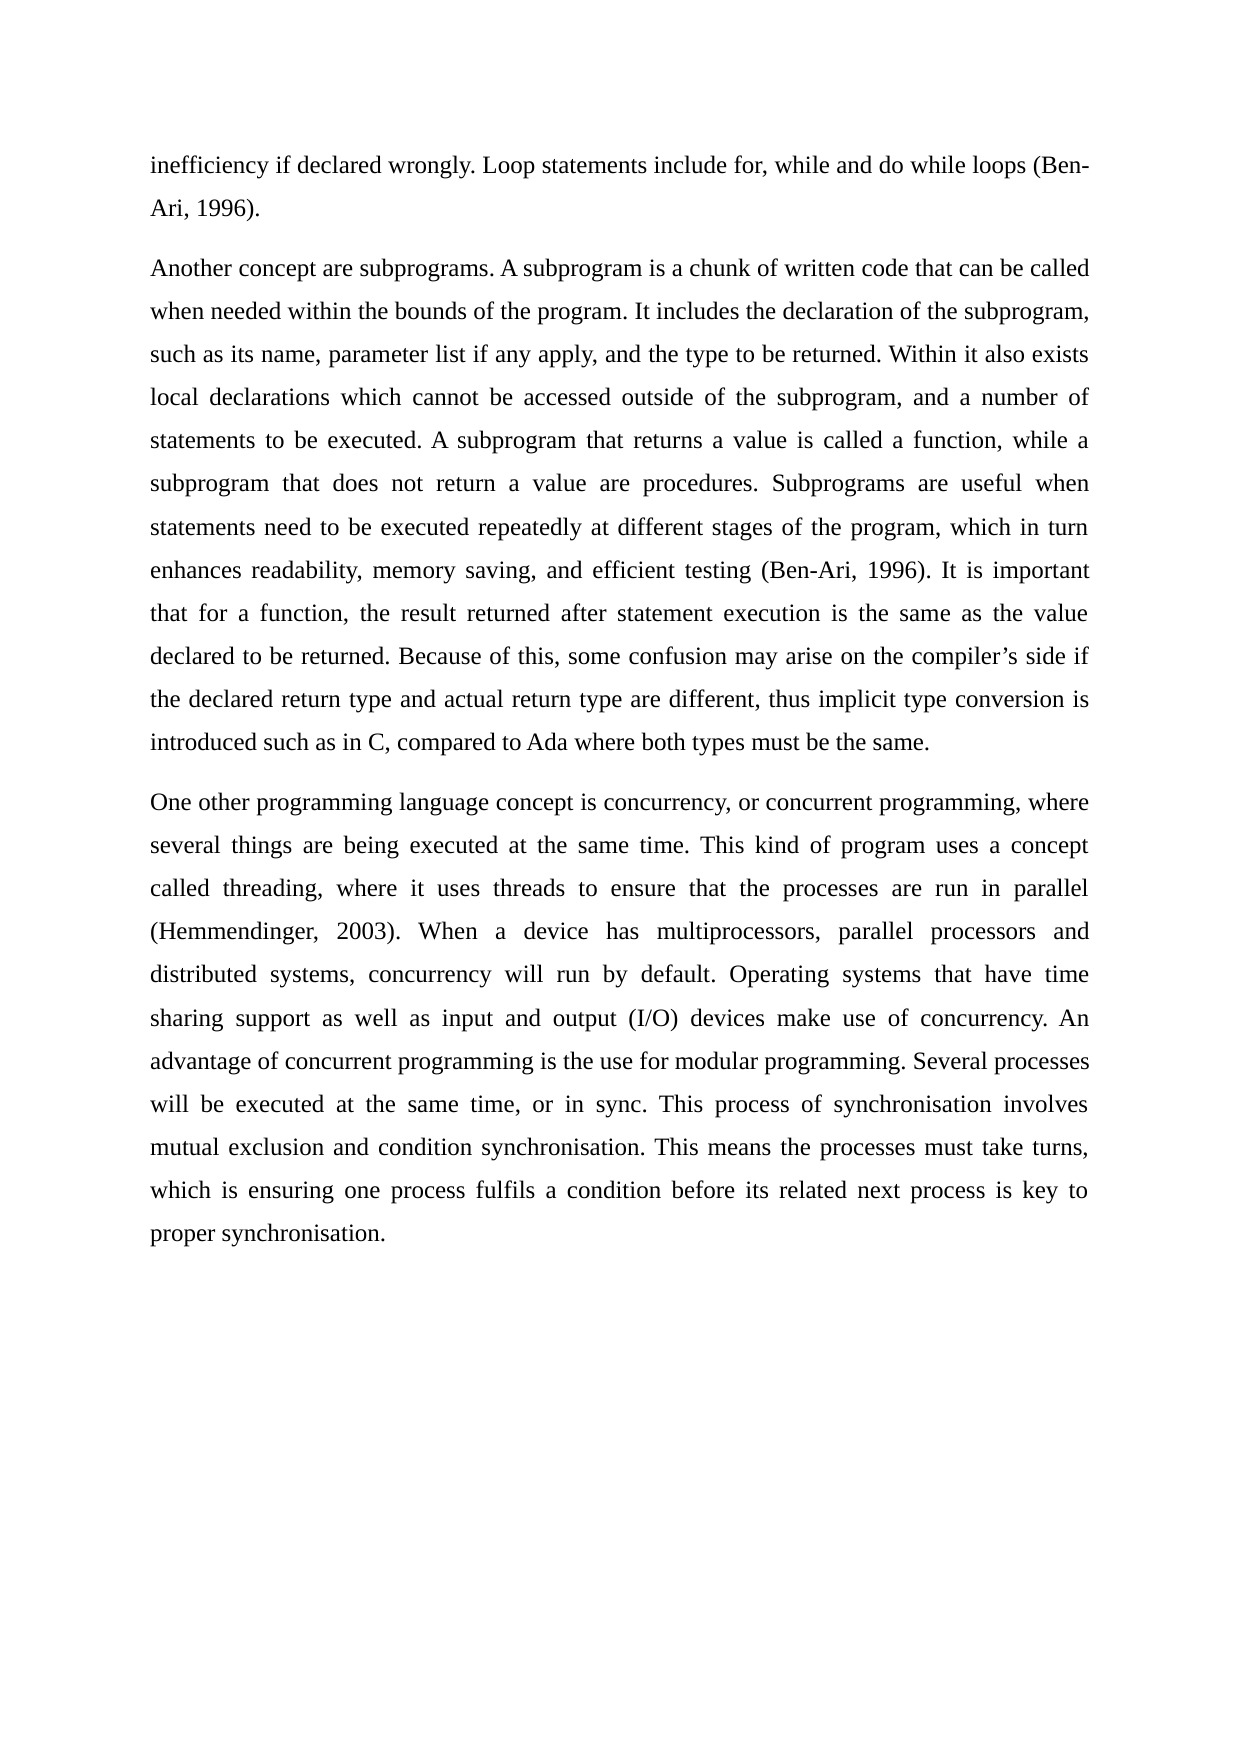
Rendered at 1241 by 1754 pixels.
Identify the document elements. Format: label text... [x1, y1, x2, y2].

text One other programming language concept is concurrency, or concurrent programming, where several things are being executed at the same time. This kind of program uses a concept called threading, where it uses threads to ensure that the processes are run in parallel (Hemmendinger, 2003). When a device has multiprocessors, parallel processors and distributed systems, concurrency will run by default. Operating systems that have time sharing support as well as input and output (I/O) devices make use of concurrency. An advantage of concurrent programming is the use for modular programming. Several processes will be executed at the same time, or in sync. This process of synchronisation involves mutual exclusion and condition synchronisation. This means the processes must take turns, which is ensuring one process fulfils a condition before its related next process is key to proper synchronisation. [150, 787, 1090, 1247]
text Another concept are subprograms. A subprogram is a chunk of written code that can be called when needed within the bounds of the program. It includes the declaration of the subprogram, such as its name, parameter list if any apply, and the type to be returned. Within it also exists local declarations which cannot be accessed outside of the subprogram, and a number of statements to be executed. A subprogram that returns a value is called a function, while a subprogram that does not return a value are procedures. Subprograms are useful when statements need to be executed repeatedly at different stages of the program, which in turn enhances readability, memory saving, and efficient testing (Ben-Ari, 1996). It is important that for a function, the result returned after statement execution is the same as the value declared to be returned. Because of this, some confusion may arise on the compiler’s side if the declared return type and actual return type are different, thus implicit type conversion is introduced such as in C, compared to Ada where both types must be the same. [150, 253, 1090, 756]
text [150, 150, 1090, 222]
